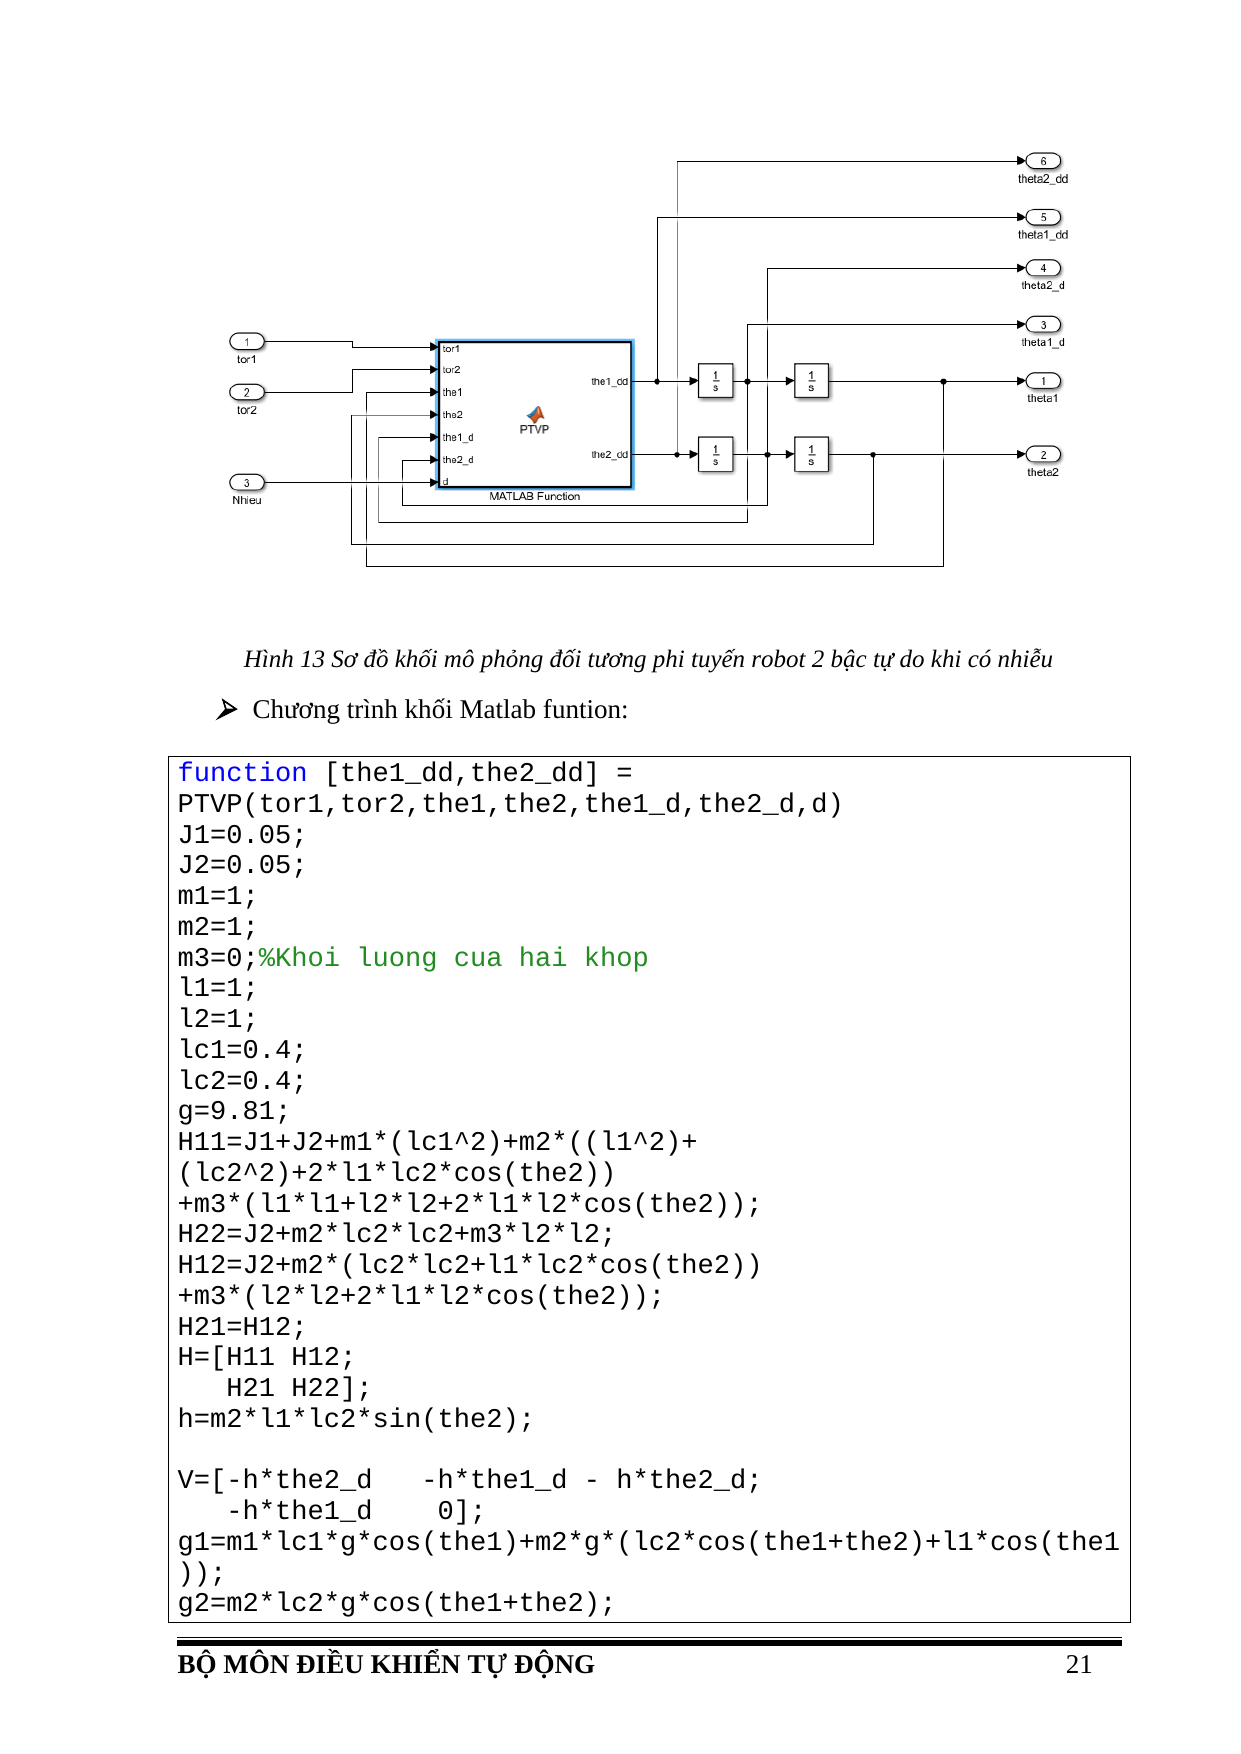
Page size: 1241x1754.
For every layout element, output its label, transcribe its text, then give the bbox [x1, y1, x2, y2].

text H=[H11 H12; [177, 1343, 1122, 1374]
text -h*the1_d 0]; [177, 1497, 1122, 1528]
text lc1=0.4; [177, 1036, 1122, 1066]
text H21 H22]; [177, 1374, 1122, 1404]
picture [192, 118, 1108, 629]
text g=9.81; [177, 1097, 1122, 1128]
text m3=0;%Khoi luong cua hai khop [177, 943, 1122, 974]
text H12=J2+m2*(lc2*lc2+l1*lc2*cos(the2))+m3*(l2*l2+2*l1*l2*cos(the2)); [177, 1251, 1122, 1312]
text Hình 13 Sơ đồ khối mô phỏng đối tương phi tuyến robot 2 bậc tự do khi có nhiễu [177, 644, 1122, 673]
text J1=0.05; [177, 821, 1122, 851]
text m1=1; [177, 882, 1122, 913]
text g2=m2*lc2*g*cos(the1+the2); [169, 1586, 1130, 1622]
text g1=m1*lc1*g*cos(the1)+m2*g*(lc2*cos(the1+the2)+l1*cos(the1)); [177, 1528, 1122, 1586]
text function [the1_dd,the2_dd] = PTVP(tor1,tor2,the1,the2,the1_d,the2_d,d) [169, 757, 1130, 821]
text J2=0.05; [177, 851, 1122, 882]
text V=[-h*the2_d -h*the1_d - h*the2_d; [177, 1466, 1122, 1497]
text l1=1; [177, 974, 1122, 1005]
text H21=H12; [177, 1312, 1122, 1343]
text h=m2*l1*lc2*sin(the2); [177, 1404, 1122, 1435]
text l2=1; [177, 1005, 1122, 1036]
text H11=J1+J2+m1*(lc1^2)+m2*((l1^2)+(lc2^2)+2*l1*lc2*cos(the2))+m3*(l1*l1+l2*l2+2*l1*l2*cos(the2)); [177, 1128, 1122, 1220]
text lc2=0.4; [177, 1066, 1122, 1097]
text m2=1; [177, 913, 1122, 943]
list Chương trình khối Matlab funtion: [215, 694, 1122, 725]
text H22=J2+m2*lc2*lc2+m3*l2*l2; [177, 1220, 1122, 1251]
